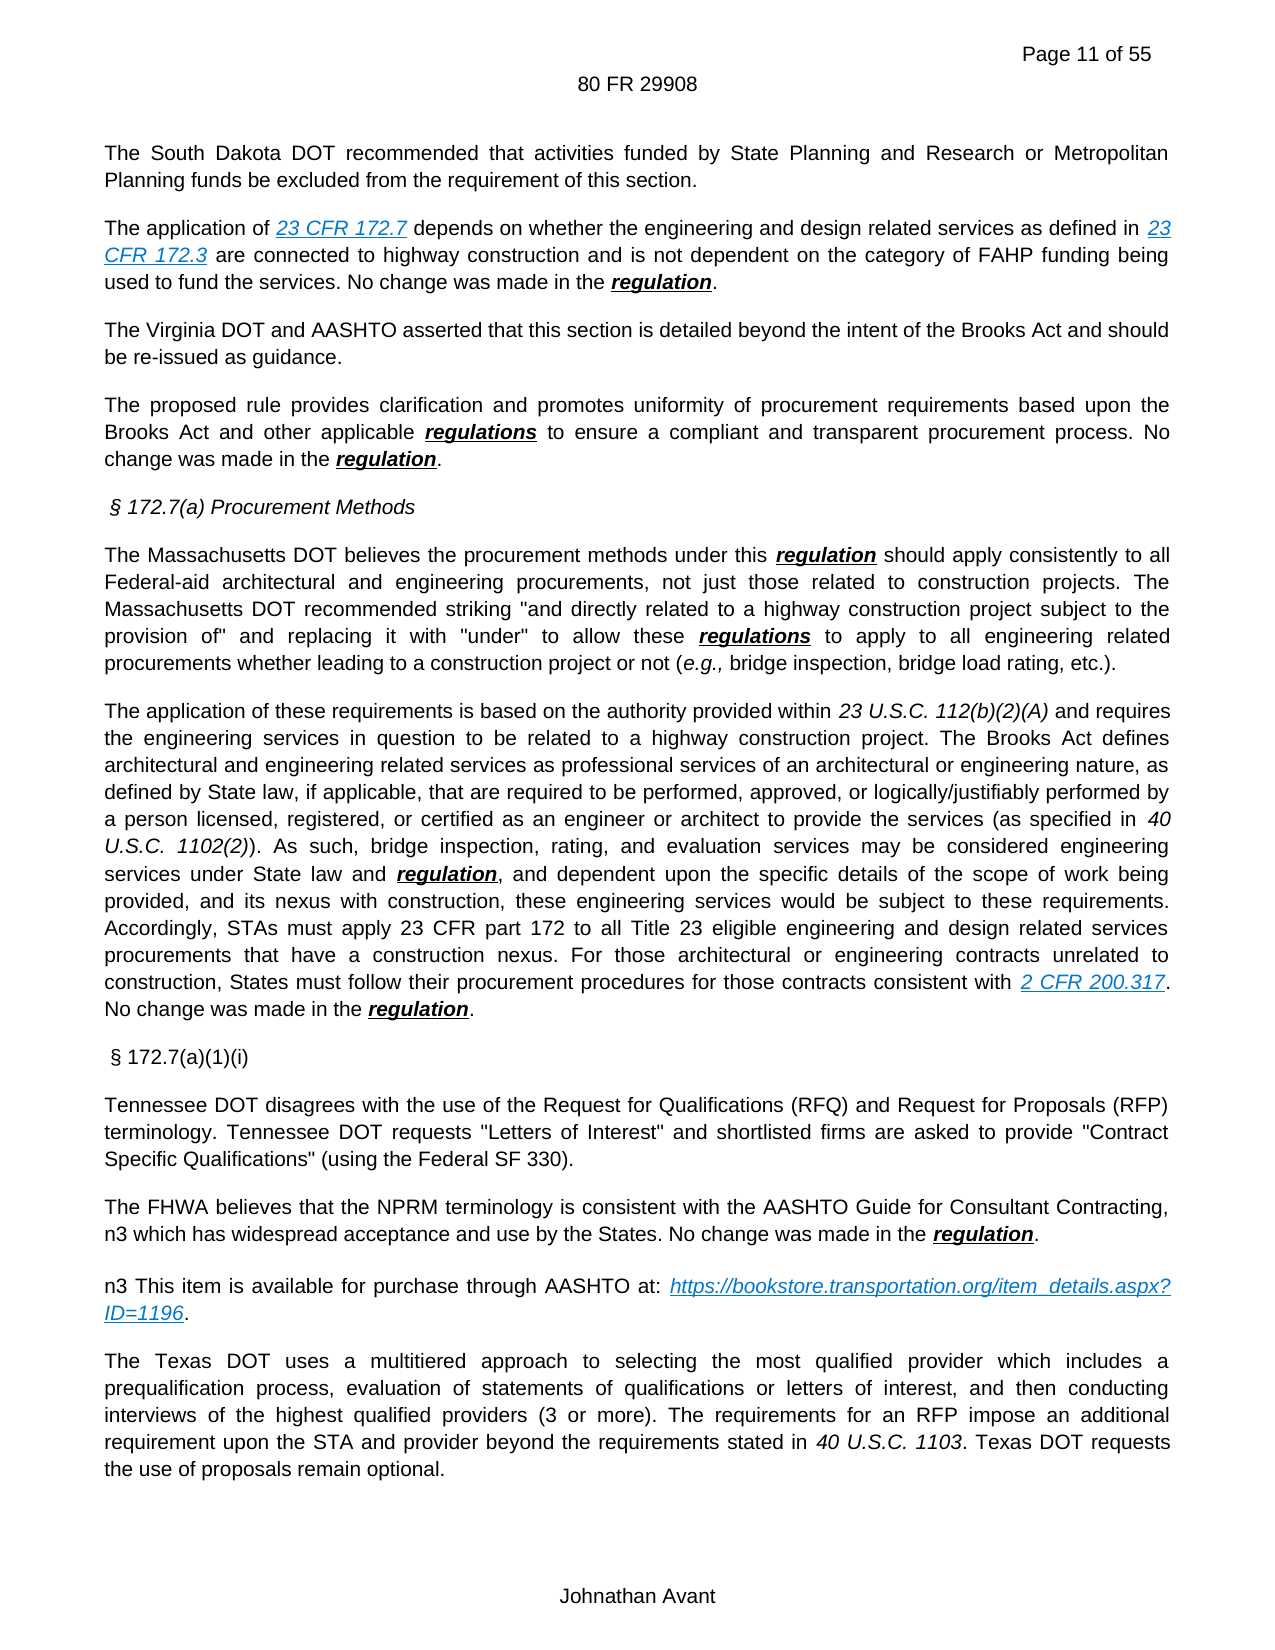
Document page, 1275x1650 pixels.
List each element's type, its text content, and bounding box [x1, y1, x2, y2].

text The proposed rule provides clarification and promotes uniformity of procurement requirements based upon the Brooks Act and other applicable regulations to ensure a compliant and transparent procurement process. No change was made in the regulation. [104, 389, 1171, 471]
text The Massachusetts DOT believes the procurement methods under this regulation should apply consistently to all Federal-aid architectural and engineering procurements, not just those related to construction projects. The Massachusetts DOT recommended striking "and directly related to a highway construction project subject to the provision of" and replacing it with "under" to allow these regulations to apply to all engineering related procurements whether leading to a construction project or not (e.g., bridge inspection, bridge load rating, etc.). [104, 539, 1171, 675]
text The Texas DOT uses a multitiered approach to selecting the most qualified provider which includes a prequalification process, evaluation of statements of qualifications or letters of interest, and then conducting interviews of the highest qualified providers (3 or more). The requirements for an RFP impose an additional requirement upon the STA and provider beyond the requirements stated in 40 U.S.C. 1103. Texas DOT requests the use of proposals remain optional. [104, 1346, 1171, 1481]
text n3 This item is available for purchase through AASHTO at: https://bookstore.transportation.org/item_details.aspx?ID=1196. [104, 1271, 1171, 1325]
text The application of these requirements is based on the authority provided within 23 U.S.C. 112(b)(2)(A) and requires the engineering services in question to be related to a highway construction project. The Brooks Act defines architectural and engineering related services as professional services of an architectural or engineering nature, as defined by State law, if applicable, that are required to be performed, approved, or logically/justifiably performed by a person licensed, registered, or certified as an engineer or architect to provide the services (as specified in 40 U.S.C. 1102(2)). As such, bridge inspection, rating, and evaluation services may be considered engineering services under State law and regulation, and dependent upon the specific details of the scope of work being provided, and its nexus with construction, these engineering services would be subject to these requirements. Accordingly, STAs must apply 23 CFR part 172 to all Title 23 eligible engineering and design related services procurements that have a construction nexus. For those architectural or engineering contracts unrelated to construction, States must follow their procurement procedures for those contracts consistent with 2 CFR 200.317. No change was made in the regulation. [104, 696, 1171, 1021]
text The South Dakota DOT recommended that activities funded by State Planning and Research or Metropolitan Planning funds be excluded from the requirement of this section. [104, 137, 1171, 192]
text The FHWA believes that the NPRM terminology is consistent with the AASHTO Guide for Consultant Contracting, n3 which has widespread acceptance and use by the States. No change was made in the regulation. [104, 1192, 1171, 1246]
text The application of 23 CFR 172.7 depends on whether the engineering and design related services as defined in 23 CFR 172.3 are connected to highway construction and is not dependent on the category of FAHP funding being used to fund the services. No change was made in the regulation. [104, 212, 1171, 294]
text § 172.7(a) Procurement Methods [104, 492, 1171, 519]
text § 172.7(a)(1)(i) [104, 1042, 1171, 1069]
text Tennessee DOT disagrees with the use of the Request for Qualifications (RFQ) and Request for Proposals (RFP) terminology. Tennessee DOT requests "Letters of Interest" and shortlisted firms are asked to provide "Contract Specific Qualifications" (using the Federal SF 330). [104, 1089, 1171, 1171]
text The Virginia DOT and AASHTO asserted that this section is detailed beyond the intent of the Brooks Act and should be re-issued as guidance. [104, 314, 1171, 369]
